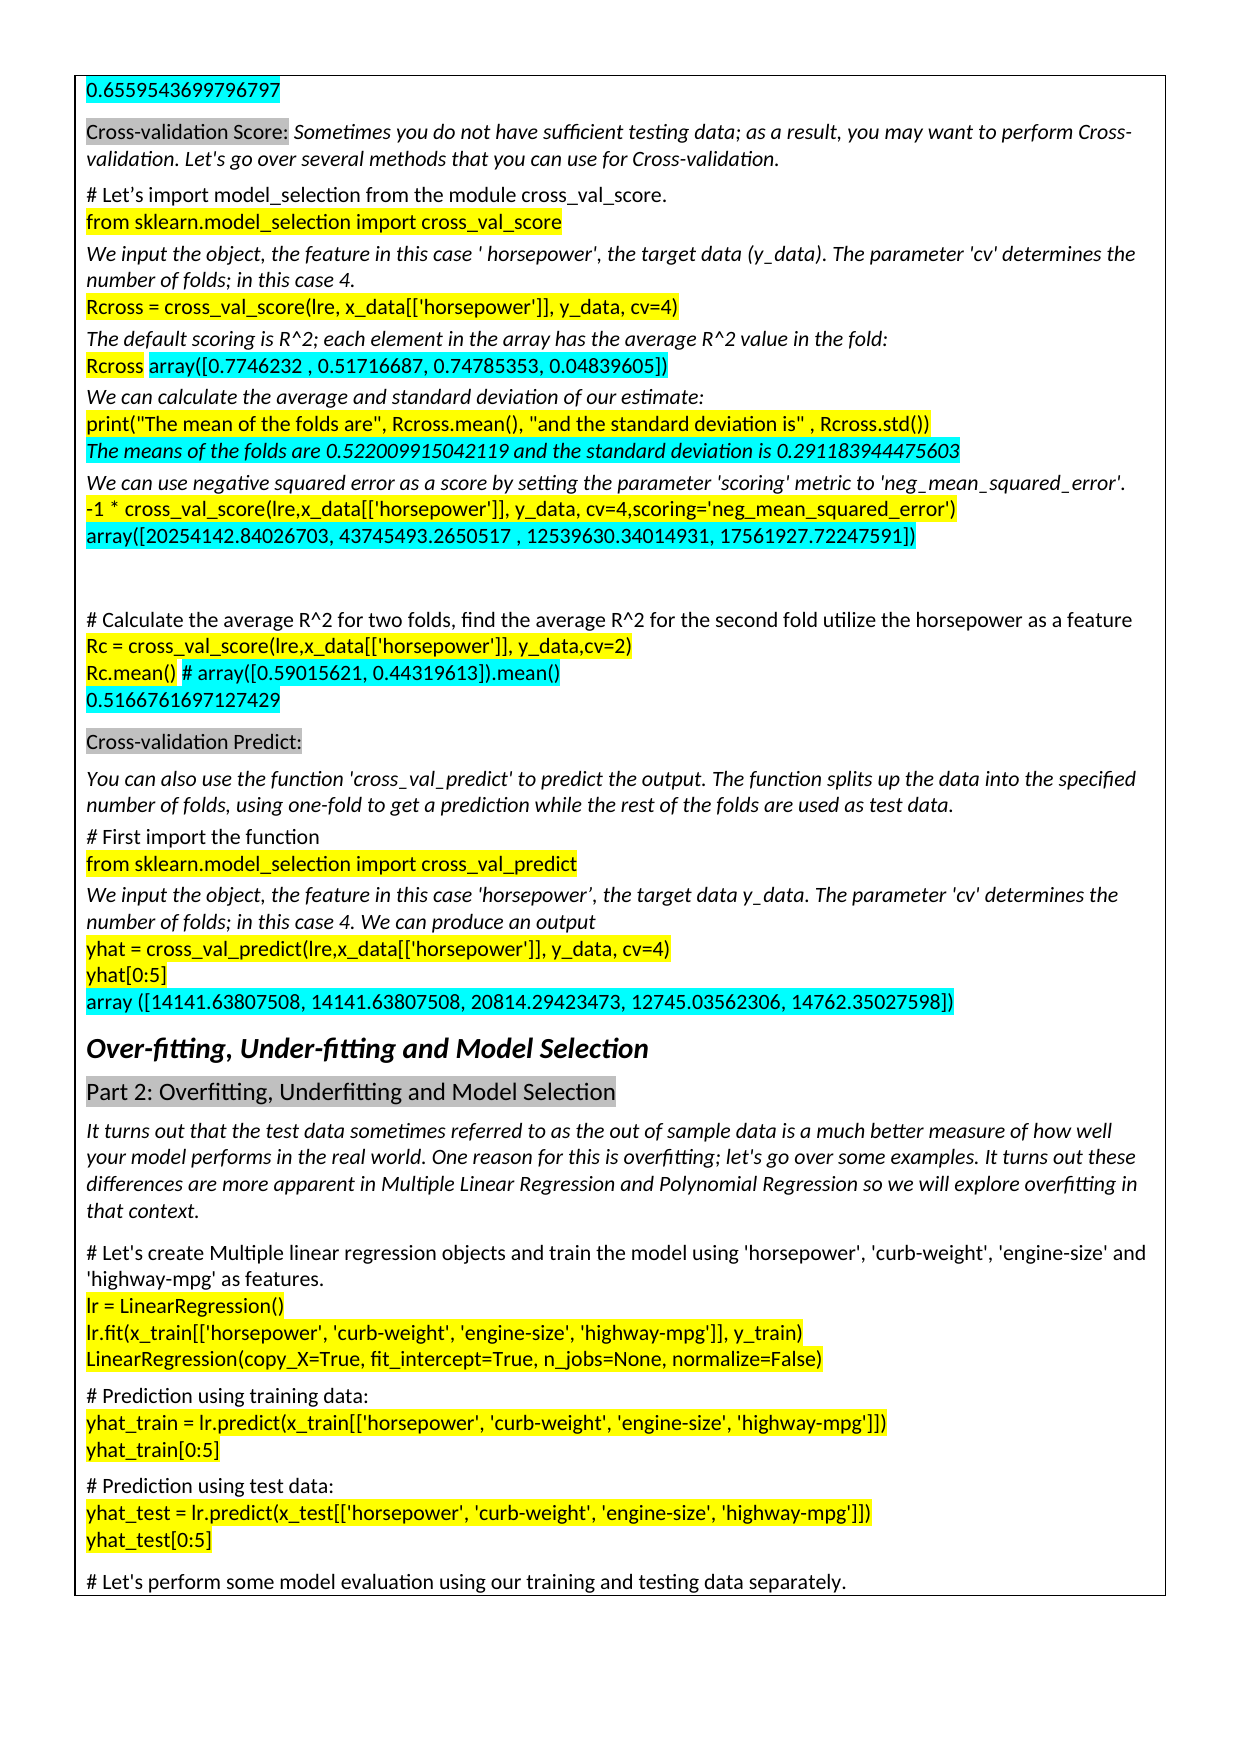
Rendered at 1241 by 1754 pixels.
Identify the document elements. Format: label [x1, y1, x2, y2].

picture [796, 1185, 963, 1676]
table_cell [76, 76, 1165, 1678]
